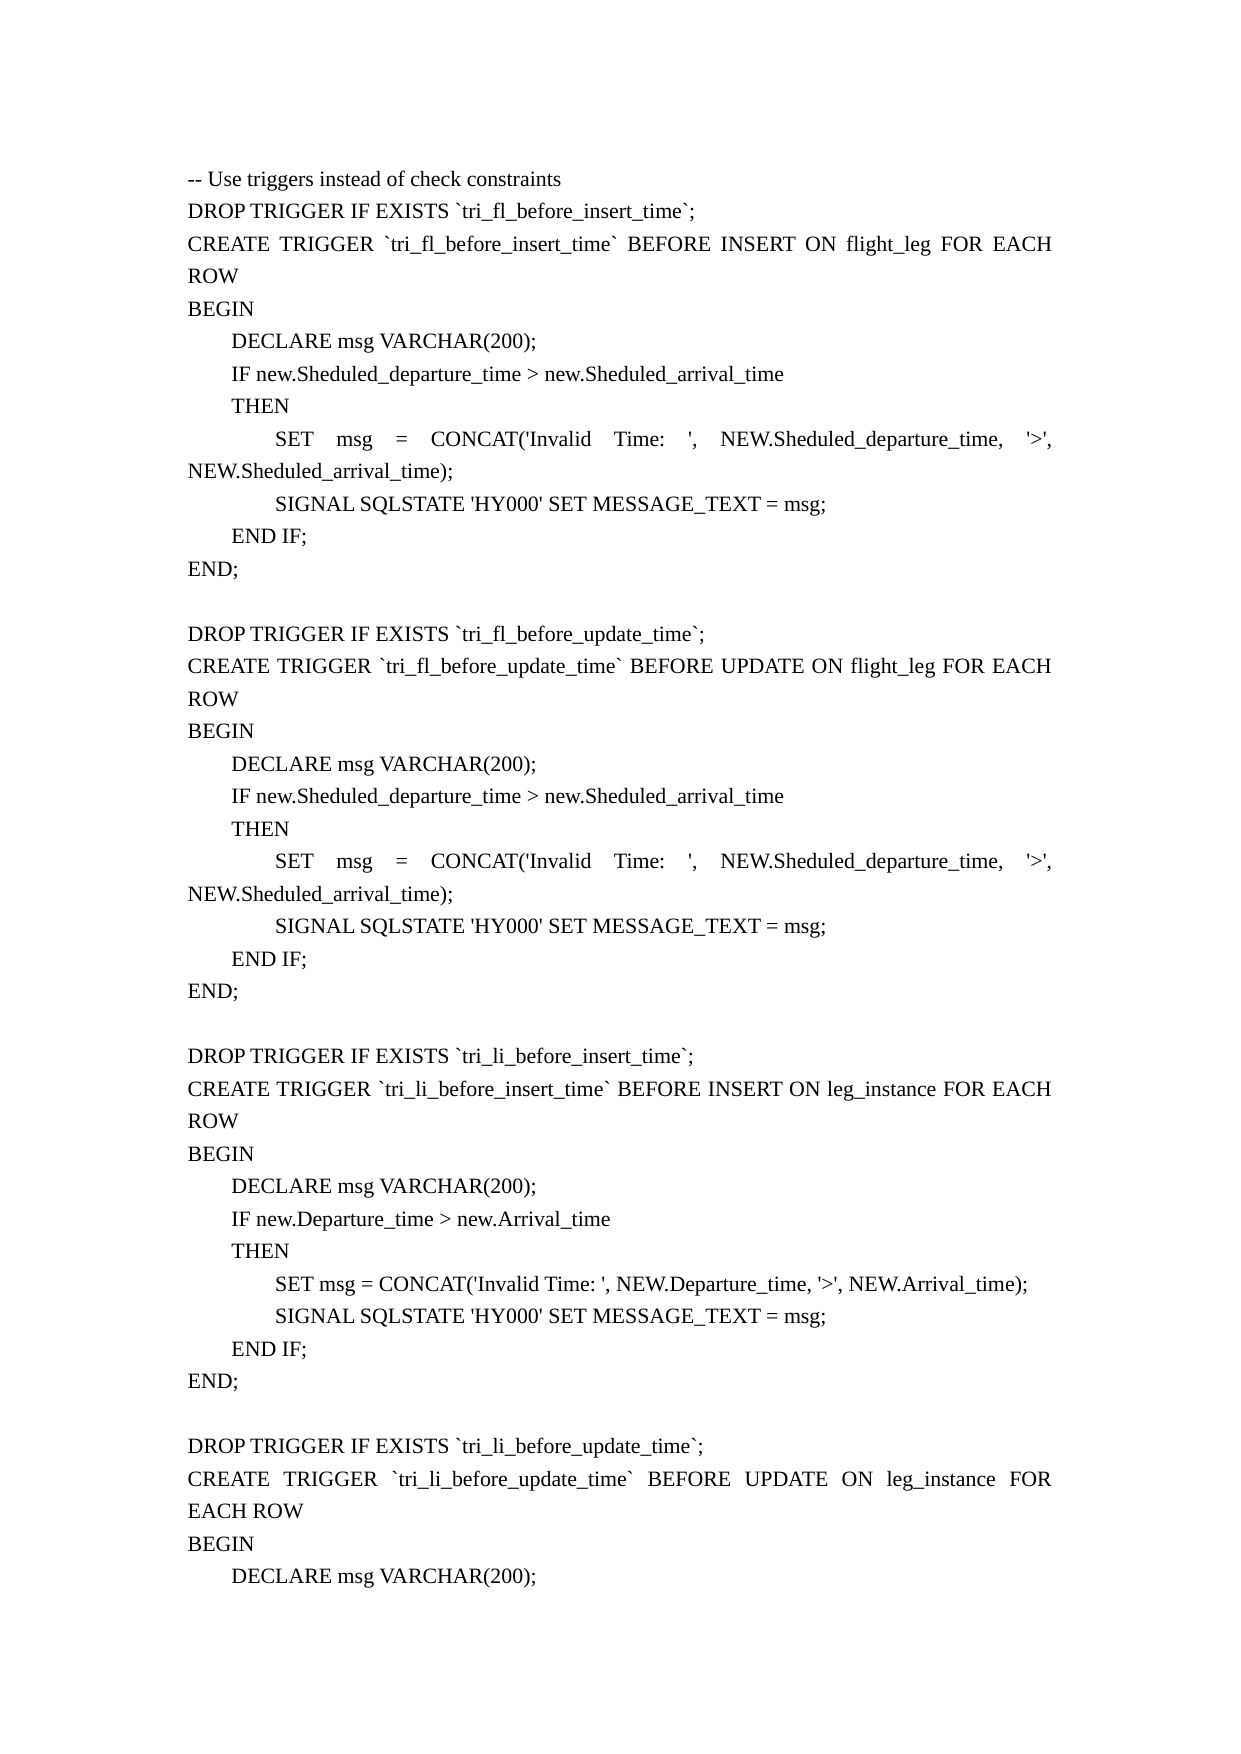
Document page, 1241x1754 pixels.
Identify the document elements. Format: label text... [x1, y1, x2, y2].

text BEGIN [187, 1527, 1053, 1559]
text THEN [187, 389, 1053, 422]
text CREATE TRIGGER `tri_li_before_insert_time` BEFORE INSERT ON leg_instance FOR EACH ROW [187, 1072, 1053, 1137]
text BEGIN [187, 1137, 1053, 1169]
text END; [187, 974, 1053, 1007]
text DECLARE msg VARCHAR(200); [187, 324, 1053, 357]
text SET msg = CONCAT('Invalid Time: ', NEW.Sheduled_departure_time, '>', NEW.Sheduled_arrival_time); [187, 844, 1053, 909]
text SET msg = CONCAT('Invalid Time: ', NEW.Departure_time, '>', NEW.Arrival_time); [187, 1267, 1053, 1299]
text SIGNAL SQLSTATE 'HY000' SET MESSAGE_TEXT = msg; [187, 1299, 1053, 1332]
text DROP TRIGGER IF EXISTS `tri_fl_before_insert_time`; [187, 194, 1053, 227]
text DROP TRIGGER IF EXISTS `tri_li_before_insert_time`; [187, 1039, 1053, 1072]
text BEGIN [187, 714, 1053, 747]
text IF new.Sheduled_departure_time > new.Sheduled_arrival_time [187, 357, 1053, 389]
text SIGNAL SQLSTATE 'HY000' SET MESSAGE_TEXT = msg; [187, 909, 1053, 942]
text IF new.Sheduled_departure_time > new.Sheduled_arrival_time [187, 779, 1053, 812]
text DROP TRIGGER IF EXISTS `tri_li_before_update_time`; [187, 1429, 1053, 1462]
text BEGIN [187, 292, 1053, 324]
text DECLARE msg VARCHAR(200); [187, 1169, 1053, 1202]
text SIGNAL SQLSTATE 'HY000' SET MESSAGE_TEXT = msg; [187, 487, 1053, 519]
text END IF; [187, 942, 1053, 974]
text DECLARE msg VARCHAR(200); [187, 747, 1053, 779]
text CREATE TRIGGER `tri_fl_before_update_time` BEFORE UPDATE ON flight_leg FOR EACH ROW [187, 649, 1053, 714]
text SET msg = CONCAT('Invalid Time: ', NEW.Sheduled_departure_time, '>', NEW.Sheduled_arrival_time); [187, 422, 1053, 487]
text THEN [187, 812, 1053, 844]
text END; [187, 1364, 1053, 1397]
text DROP TRIGGER IF EXISTS `tri_fl_before_update_time`; [187, 617, 1053, 649]
text THEN [187, 1234, 1053, 1267]
text -- Use triggers instead of check constraints [187, 162, 1053, 194]
text END; [187, 552, 1053, 584]
text CREATE TRIGGER `tri_li_before_update_time` BEFORE UPDATE ON leg_instance FOR EACH ROW [187, 1462, 1053, 1527]
text DECLARE msg VARCHAR(200); [187, 1559, 1053, 1592]
text IF new.Departure_time > new.Arrival_time [187, 1202, 1053, 1234]
text END IF; [187, 519, 1053, 552]
text CREATE TRIGGER `tri_fl_before_insert_time` BEFORE INSERT ON flight_leg FOR EACH ROW [187, 227, 1053, 292]
text END IF; [187, 1332, 1053, 1364]
